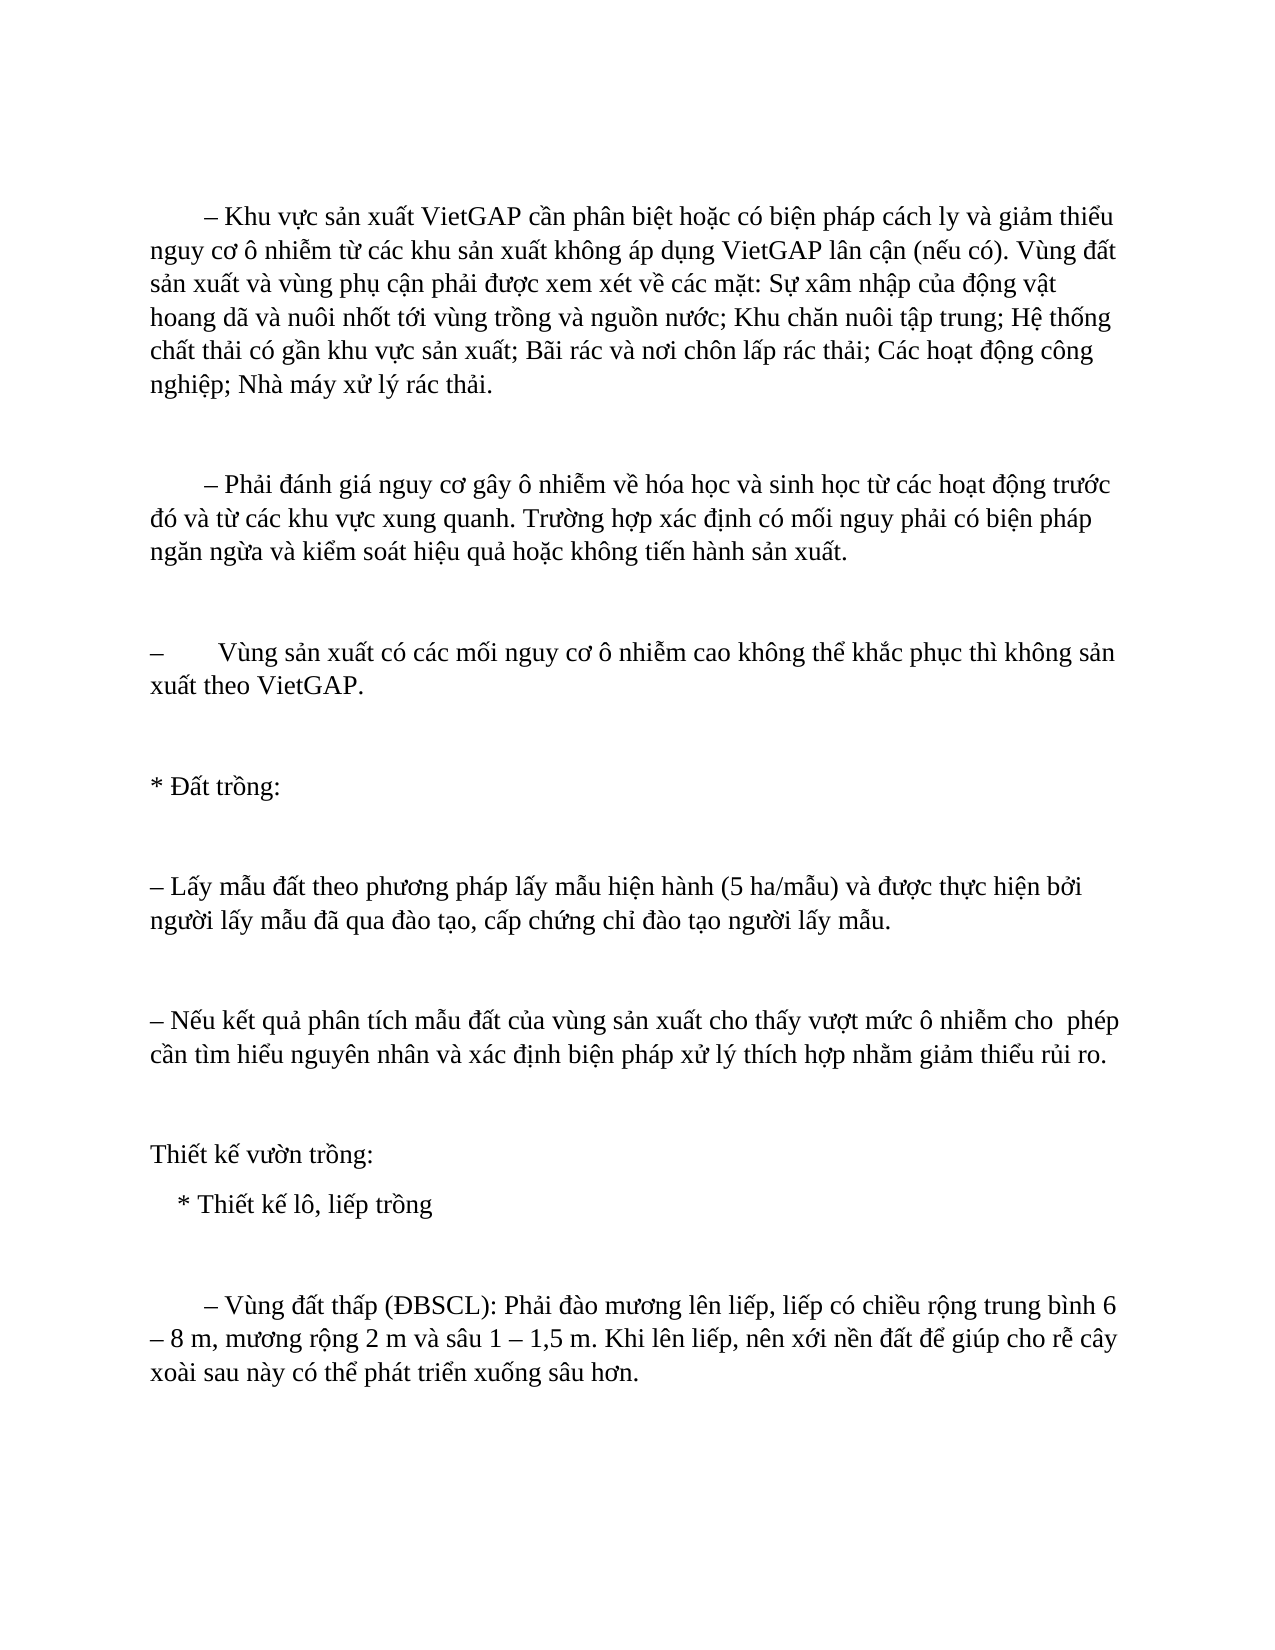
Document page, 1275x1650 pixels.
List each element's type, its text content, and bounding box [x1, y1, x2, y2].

text – Khu vực sản xuất VietGAP cần phân biệt hoặc có biện pháp cách ly và giảm thiểu nguy cơ ô nhiễm từ các khu sản xuất không áp dụng VietGAP lân cận (nếu có). Vùng đất sản xuất và vùng phụ cận phải được xem xét về các mặt: Sự xâm nhập của động vật hoang dã và nuôi nhốt tới vùng trồng và nguồn nước; Khu chăn nuôi tập trung; Hệ thống chất thải có gần khu vực sản xuất; Bãi rác và nơi chôn lấp rác thải; Các hoạt động công nghiệp; Nhà máy xử lý rác thải. [150, 200, 1125, 399]
text – Vùng sản xuất có các mối nguy cơ ô nhiễm cao không thể khắc phục thì không sản xuất theo VietGAP. [150, 636, 1125, 701]
text – Lấy mẫu đất theo phương pháp lấy mẫu hiện hành (5 ha/mẫu) và được thực hiện bởi người lấy mẫu đã qua đào tạo, cấp chứng chỉ đào tạo người lấy mẫu. [150, 870, 1125, 935]
text – Phải đánh giá nguy cơ gây ô nhiễm về hóa học và sinh học từ các hoạt động trước đó và từ các khu vực xung quanh. Trường hợp xác định có mối nguy phải có biện pháp ngăn ngừa và kiểm soát hiệu quả hoặc không tiến hành sản xuất. [150, 468, 1125, 567]
text * Đất trồng: [150, 770, 1125, 801]
text * Thiết kế lô, liếp trồng [150, 1188, 1125, 1219]
text – Nếu kết quả phân tích mẫu đất của vùng sản xuất cho thấy vượt mức ô nhiễm cho phép cần tìm hiểu nguyên nhân và xác định biện pháp xử lý thích hợp nhằm giảm thiểu rủi ro. [150, 1004, 1125, 1069]
text Thiết kế vườn trồng: [150, 1138, 1125, 1169]
text – Vùng đất thấp (ĐBSCL): Phải đào mương lên liếp, liếp có chiều rộng trung bình 6 – 8 m, mương rộng 2 m và sâu 1 – 1,5 m. Khi lên liếp, nên xới nền đất để giúp cho rễ cây xoài sau này có thể phát triển xuống sâu hơn. [150, 1289, 1125, 1387]
